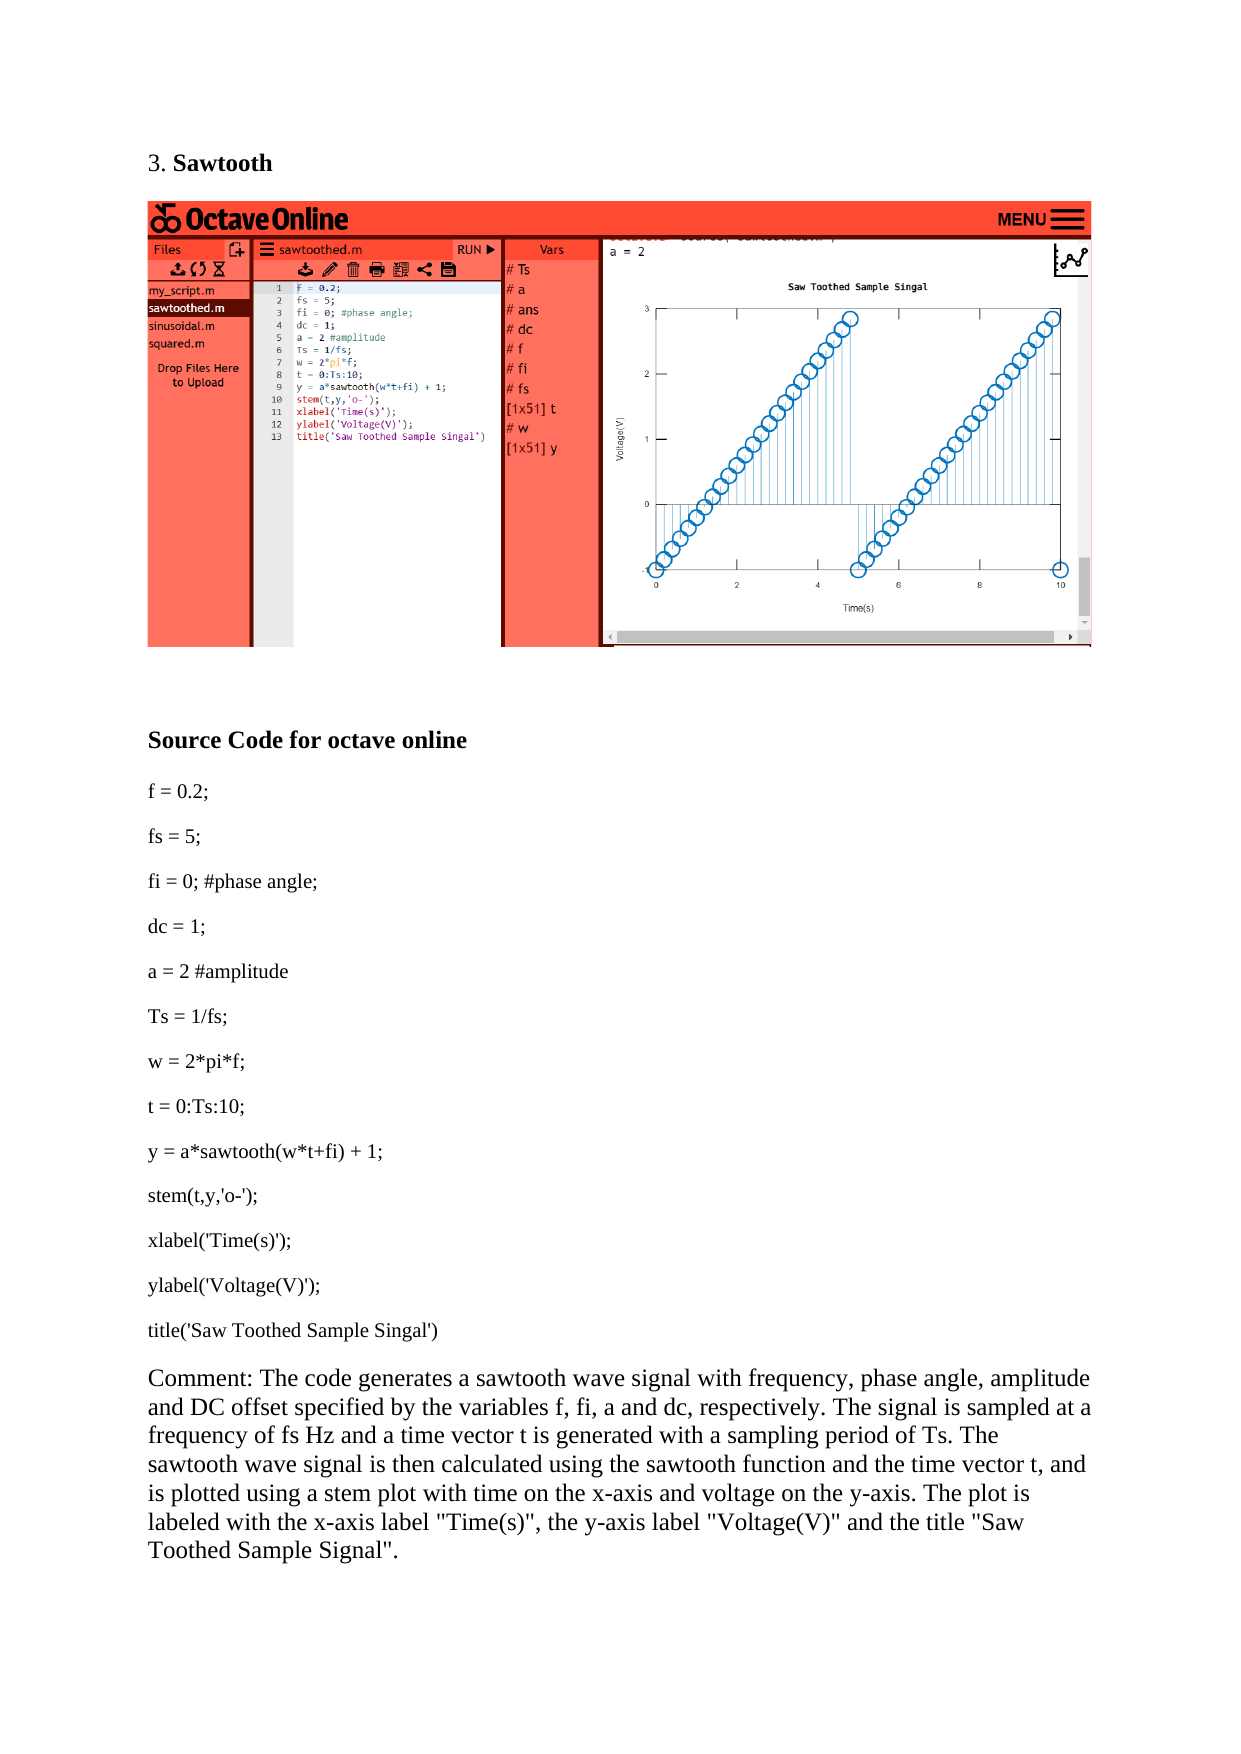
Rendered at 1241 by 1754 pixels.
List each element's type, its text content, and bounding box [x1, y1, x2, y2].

list y = a*sawtooth(w*t+fi) + 1; [148, 1138, 1093, 1163]
list fs = 5; [148, 824, 1093, 848]
list fi = 0; #phase angle; [148, 869, 1093, 893]
list xlabel('Time(s)'); [148, 1228, 1093, 1252]
list Comment: The code generates a sawtooth wave signal with frequency, phase angle, amplitude and DC offset specified by the variables f, fi, a and dc, respectively. The signal is sampled at a frequency of fs Hz and a time vector t is generated with a sampling period of Ts. The sawtooth wave signal is then calculated using the sawtooth function and the time vector t, and is plotted using a stem plot with time on the x-axis and voltage on the y-axis. The plot is labeled with the x-axis label "Time(s)", the y-axis label "Voltage(V)" and the title "Saw Toothed Sample Signal". [148, 1363, 1093, 1564]
list w = 2*pi*f; [148, 1049, 1093, 1073]
list dc = 1; [148, 914, 1093, 938]
list Ts = 1/fs; [148, 1004, 1093, 1028]
picture [147, 201, 1092, 647]
list Sawtooth [148, 148, 1093, 176]
list title('Saw Toothed Sample Singal') [148, 1318, 1093, 1342]
list a = 2 #amplitude [148, 959, 1093, 983]
list Source Code for octave online [148, 726, 1093, 754]
list t = 0:Ts:10; [148, 1094, 1093, 1118]
list f = 0.2; [148, 779, 1093, 803]
list ylabel('Voltage(V)'); [148, 1273, 1093, 1297]
list stem(t,y,'o-'); [148, 1183, 1093, 1207]
